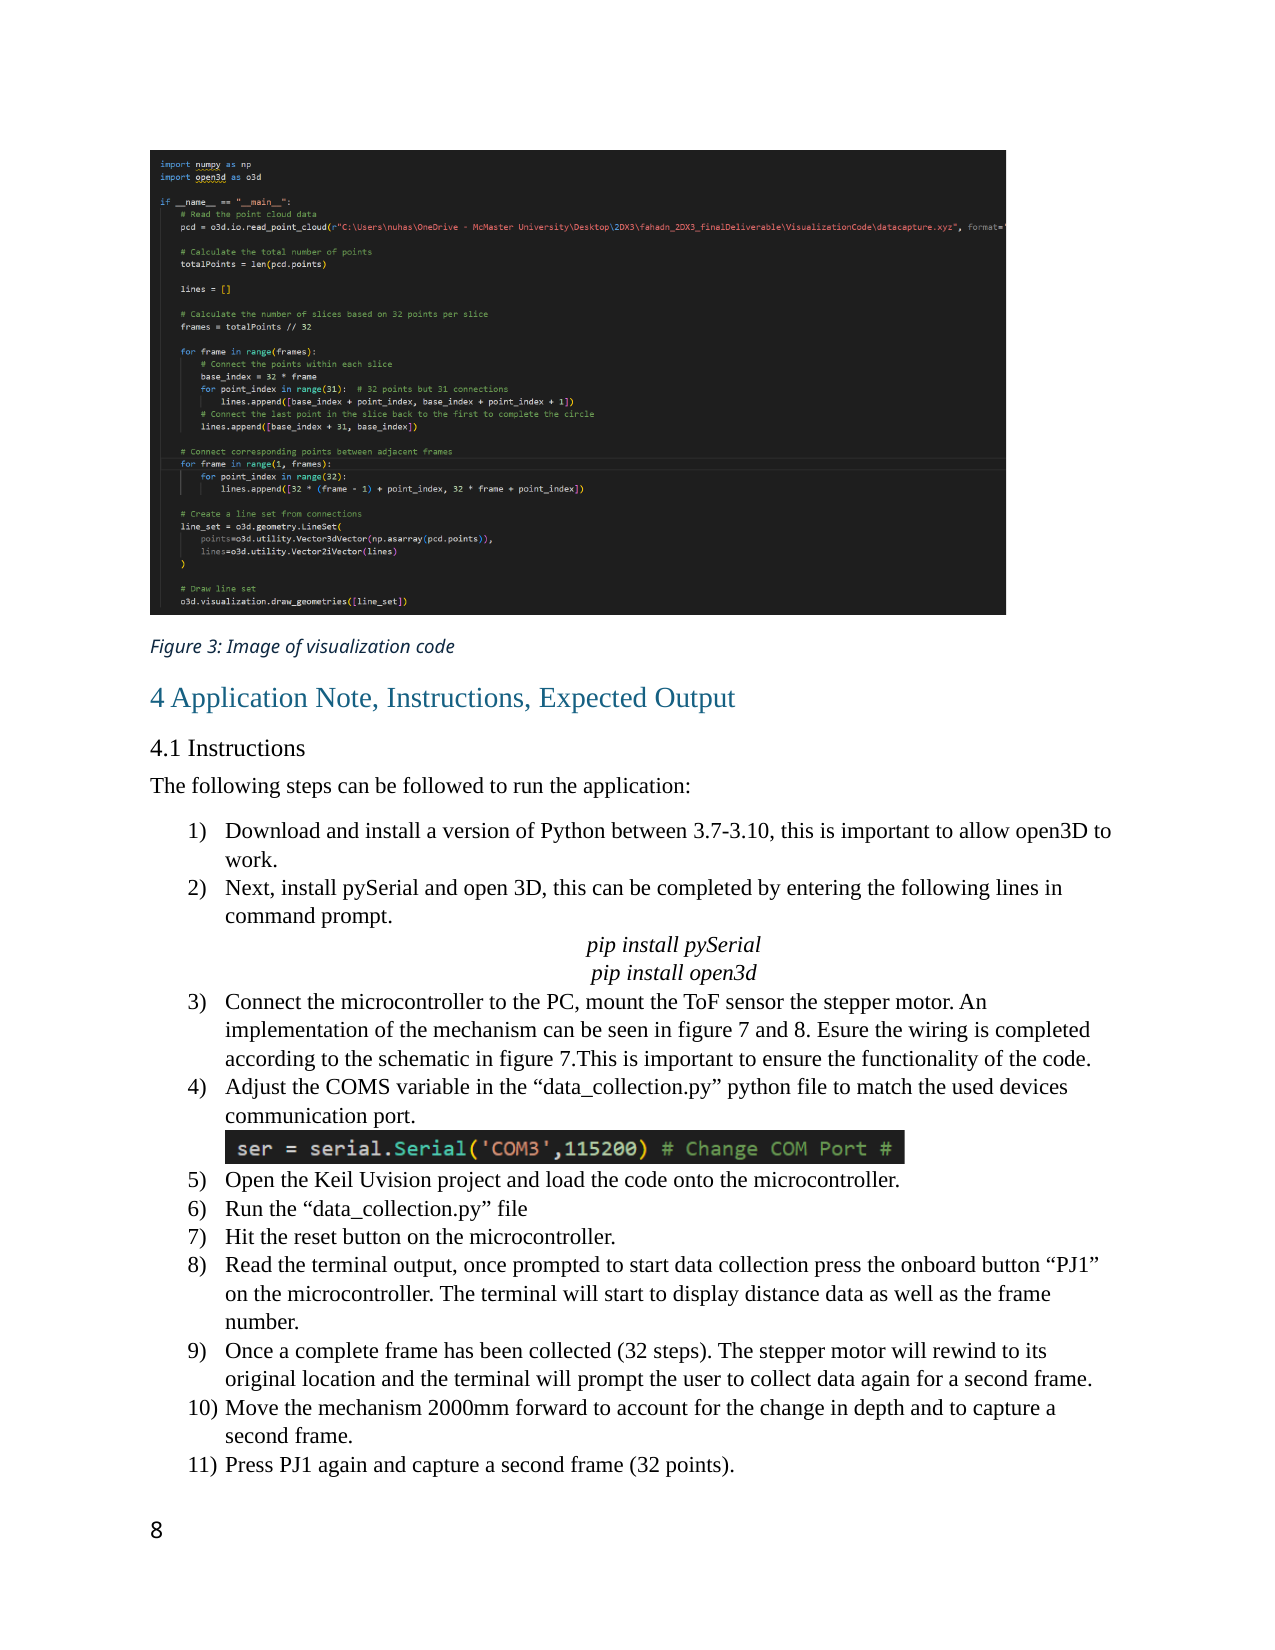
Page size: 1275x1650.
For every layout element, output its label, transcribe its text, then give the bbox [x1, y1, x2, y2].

list Read the terminal output, once prompted to start data collection press the onboard button “PJ1” on the microcontroller. The terminal will start to display distance data as well as the frame number. [187, 1252, 1125, 1335]
list pip install open3d [225, 959, 1125, 986]
list Connect the microcontroller to the PC, mount the ToF sensor the stepper motor. An implementation of the mechanism can be seen in figure 7 and 8. Esure the wiring is completed according to the schematic in figure 7.This is important to ensure the functionality of the code. [187, 988, 1125, 1071]
picture [225, 1130, 905, 1164]
picture [150, 150, 1007, 615]
list Once a complete frame has been collected (32 steps). The stepper motor will rewind to its original location and the terminal will prompt the user to collect data again for a second frame. [187, 1337, 1125, 1392]
list Next, install pySerial and open 3D, this can be completed by entering the following lines in command prompt. [187, 874, 1125, 929]
list Open the Keil Uvision project and load the code onto the microcontroller. [187, 1166, 1125, 1193]
subtitle 4.1 Instructions [150, 733, 1125, 762]
list Download and install a version of Python between 3.7-3.10, this is important to allow open3D to work. [187, 817, 1125, 872]
text The following steps can be followed to run the application: [150, 772, 1125, 798]
list Adjust the COMS variable in the “data_collection.py” python file to match the used devices communication port. [187, 1073, 1125, 1128]
list pip install pySerial [225, 931, 1125, 957]
subtitle 4 Application Note, Instructions, Expected Output [150, 680, 1125, 713]
list Run the “data_collection.py” file [187, 1195, 1125, 1221]
list Move the mechanism 2000mm forward to account for the change in depth and to capture a second frame. [187, 1394, 1125, 1448]
list Hit the reset button on the microcontroller. [187, 1223, 1125, 1249]
text Figure 3: Image of visualization code [150, 634, 1125, 659]
list Press PJ1 again and capture a second frame (32 points). [187, 1451, 1125, 1477]
